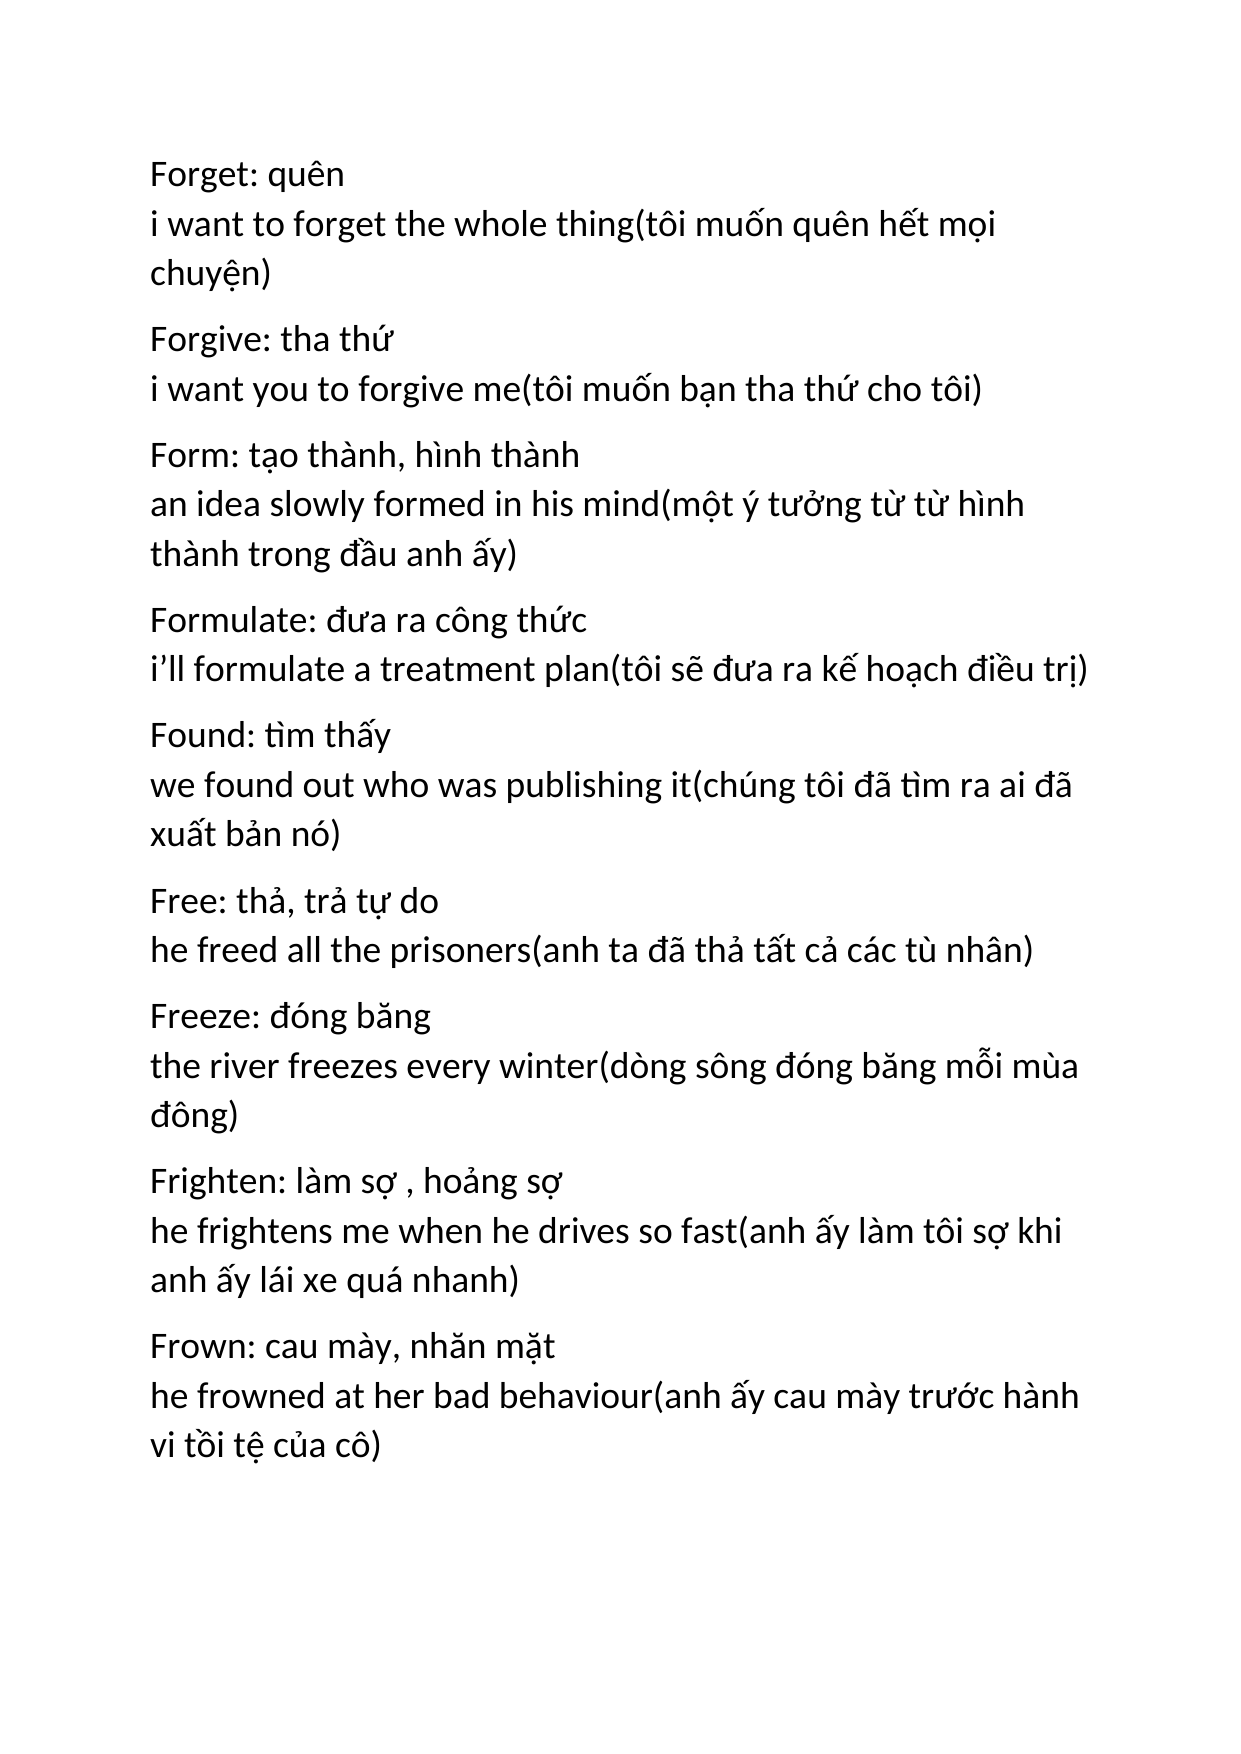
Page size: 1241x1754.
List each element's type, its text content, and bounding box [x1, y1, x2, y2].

text Free: thả, trả tự do he freed all the prisoners(anh ta đã thả tất cả các tù nhân) [150, 877, 1090, 972]
text Frighten: làm sợ , hoảng sợ he frightens me when he drives so fast(anh ấy làm tôi sợ khi anh ấy lái xe quá nhanh) [150, 1157, 1090, 1302]
text Forgive: tha thứ i want you to forgive me(tôi muốn bạn tha thứ cho tôi) [150, 315, 1090, 410]
text Form: tạo thành, hình thành an idea slowly formed in his mind(một ý tưởng từ từ hình thành trong đầu anh ấy) [150, 431, 1090, 576]
text Formulate: đưa ra công thức i’ll formulate a treatment plan(tôi sẽ đưa ra kế hoạch điều trị) [150, 596, 1090, 691]
text Freeze: đóng băng the river freezes every winter(dòng sông đóng băng mỗi mùa đông) [150, 992, 1090, 1137]
text Frown: cau mày, nhăn mặt he frowned at her bad behaviour(anh ấy cau mày trước hành vi tồi tệ của cô) [150, 1322, 1090, 1467]
text Found: tìm thấy we found out who was publishing it(chúng tôi đã tìm ra ai đã xuất bản nó) [150, 711, 1090, 856]
text Forget: quên i want to forget the whole thing(tôi muốn quên hết mọi chuyện) [150, 150, 1090, 295]
